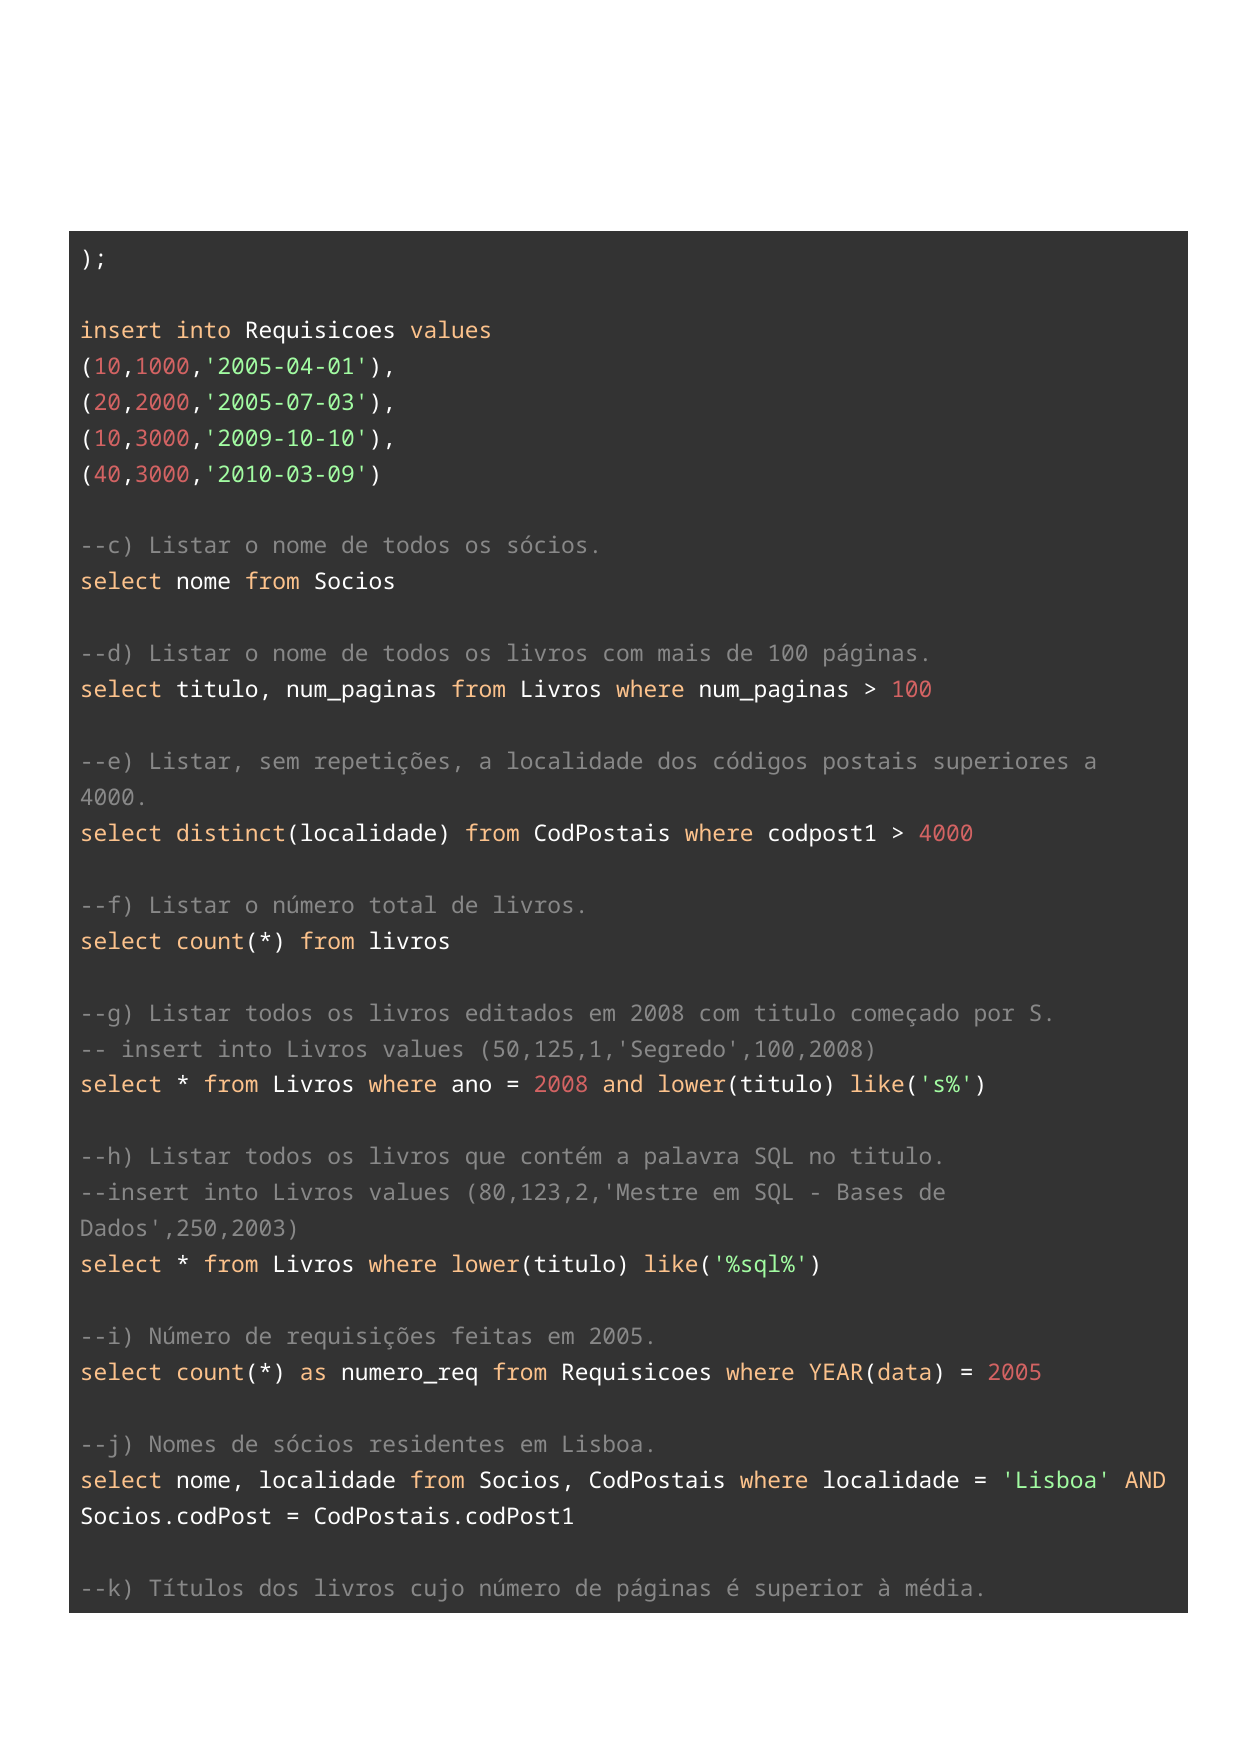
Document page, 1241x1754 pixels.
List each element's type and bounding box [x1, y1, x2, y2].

table_header [69, 231, 1188, 1613]
